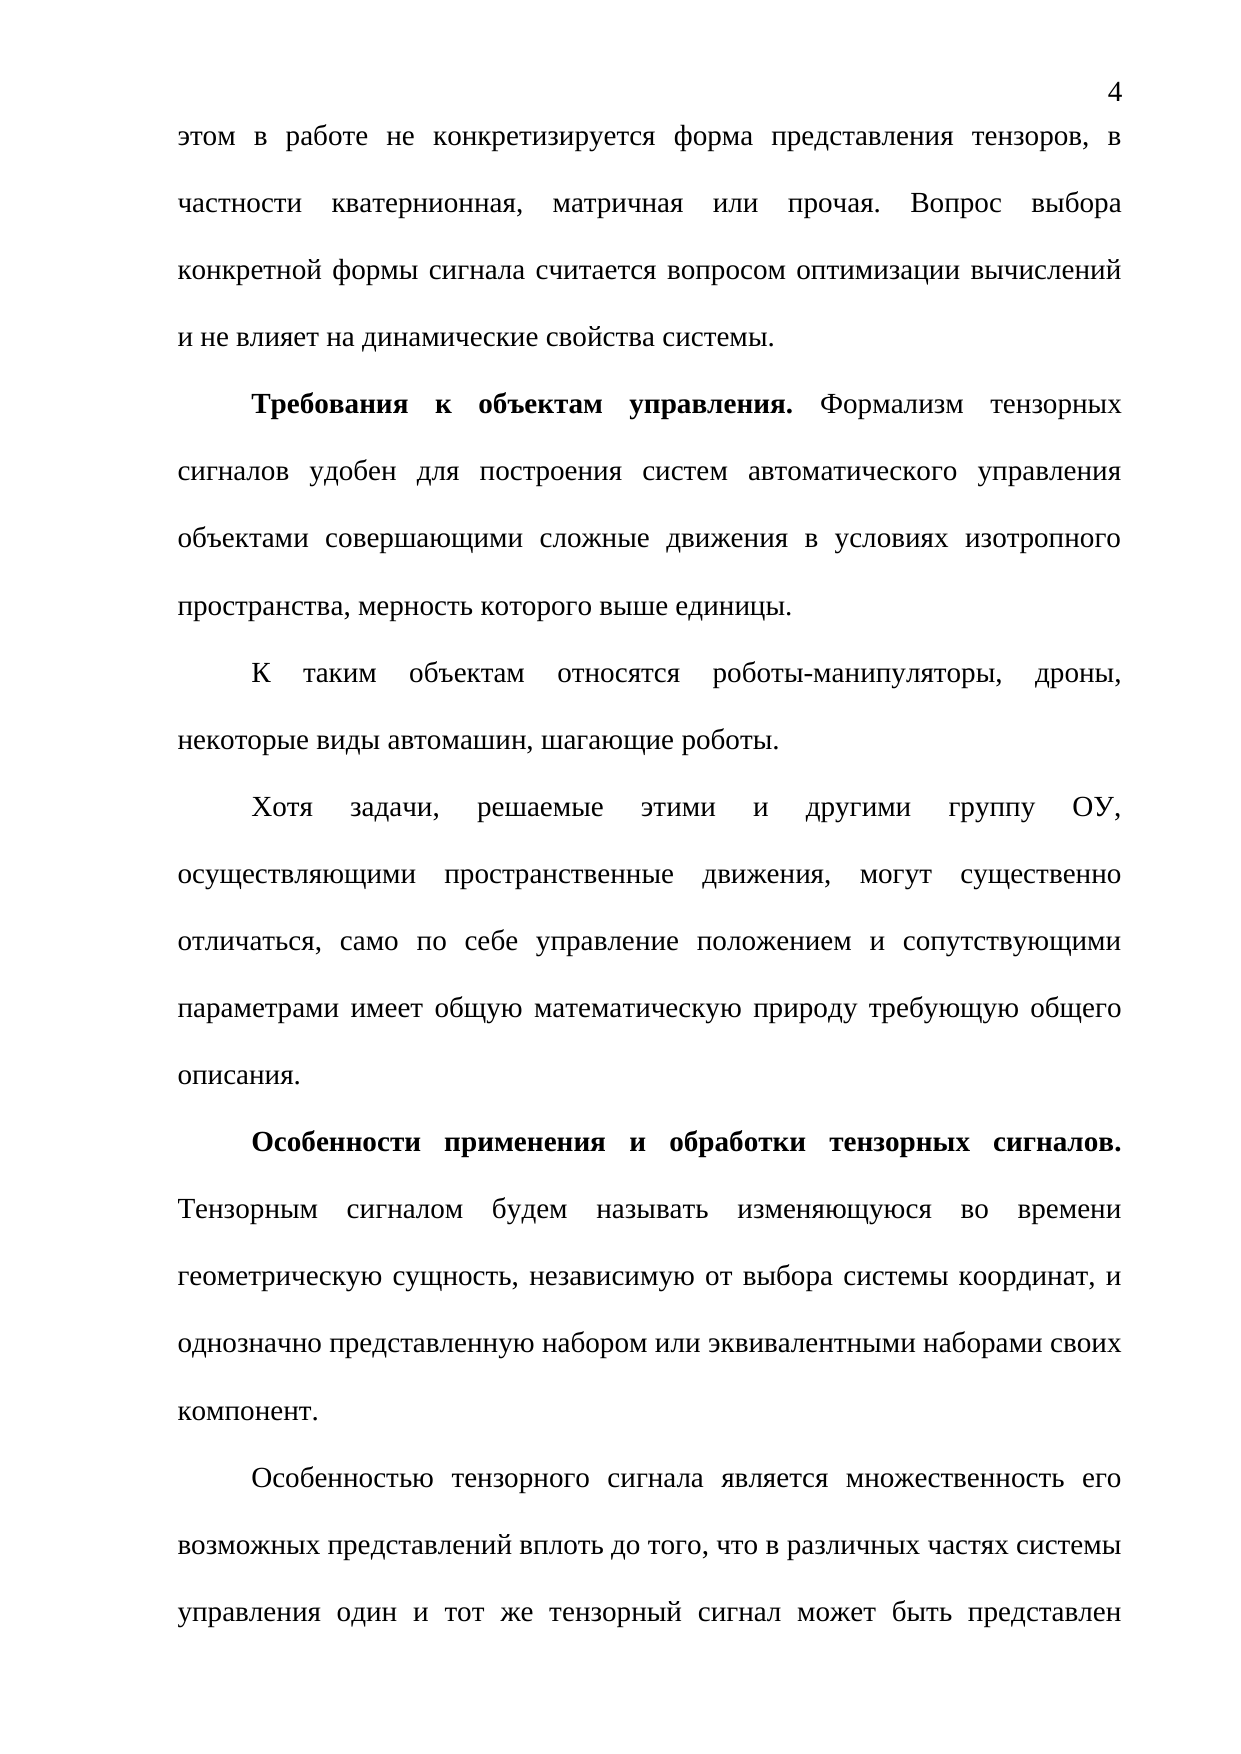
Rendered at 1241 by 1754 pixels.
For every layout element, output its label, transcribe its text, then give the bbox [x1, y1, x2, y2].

text К таким объектам относятся роботы-манипуляторы, дроны, некоторые виды автомашин, шагающие роботы. [177, 655, 1122, 755]
text Хотя задачи, решаемые этими и другими группу ОУ, осуществляющими пространственные движения, могут существенно отличаться, само по себе управление положением и сопутствующими параметрами имеет общую математическую природу требующую общего описания. [177, 789, 1122, 1091]
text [177, 1460, 1122, 1627]
text Требования к объектам управления. Формализм тензорных сигналов удобен для построения систем автоматического управления объектами совершающими сложные движения в условиях изотропного пространства, мерность которого выше единицы. [177, 386, 1122, 621]
text Особенности применения и обработки тензорных сигналов. Тензорным сигналом будем называть изменяющуюся во времени геометрическую сущность, независимую от выбора системы координат, и однозначно представленную набором или эквивалентными наборами своих компонент. [177, 1124, 1122, 1426]
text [177, 118, 1122, 353]
